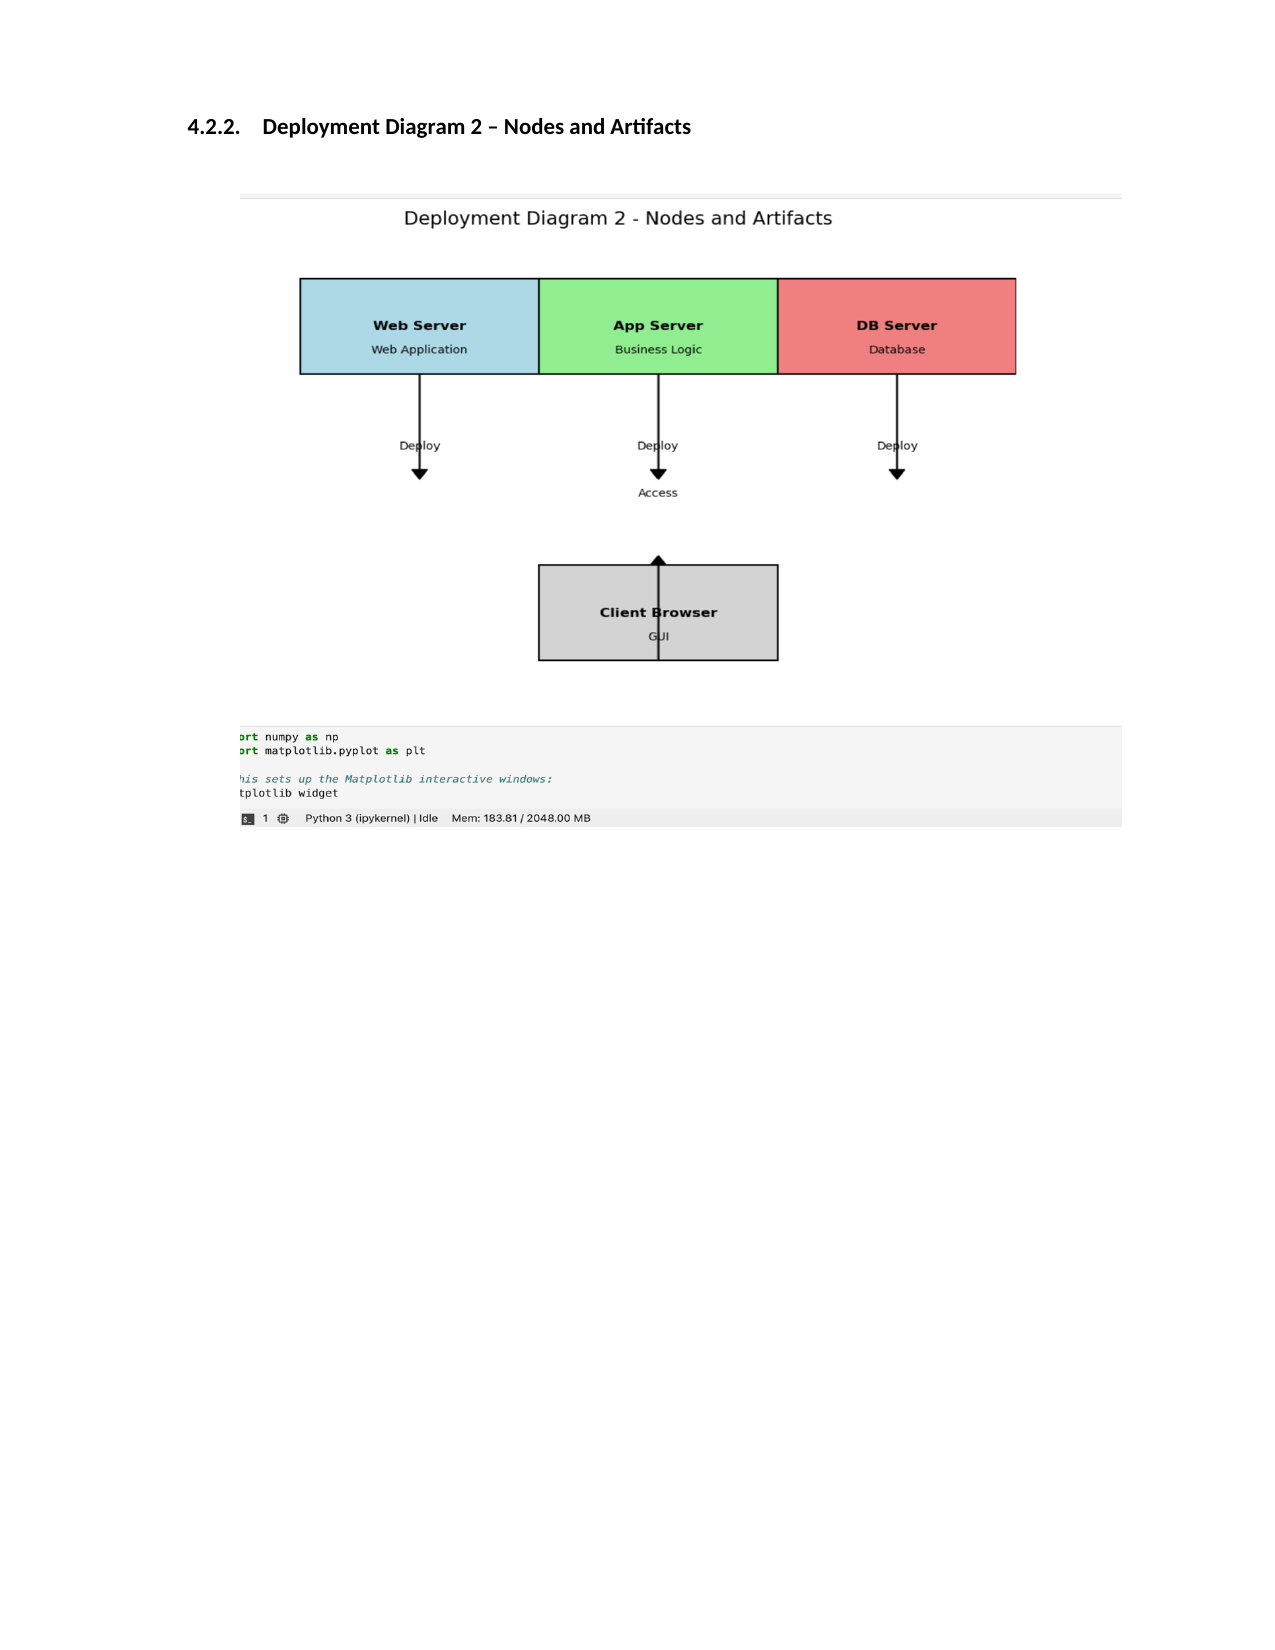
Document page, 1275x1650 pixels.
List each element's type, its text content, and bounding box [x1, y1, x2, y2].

picture [240, 193, 1122, 827]
list Deployment Diagram 2 – Nodes and Artifacts [187, 112, 1162, 141]
